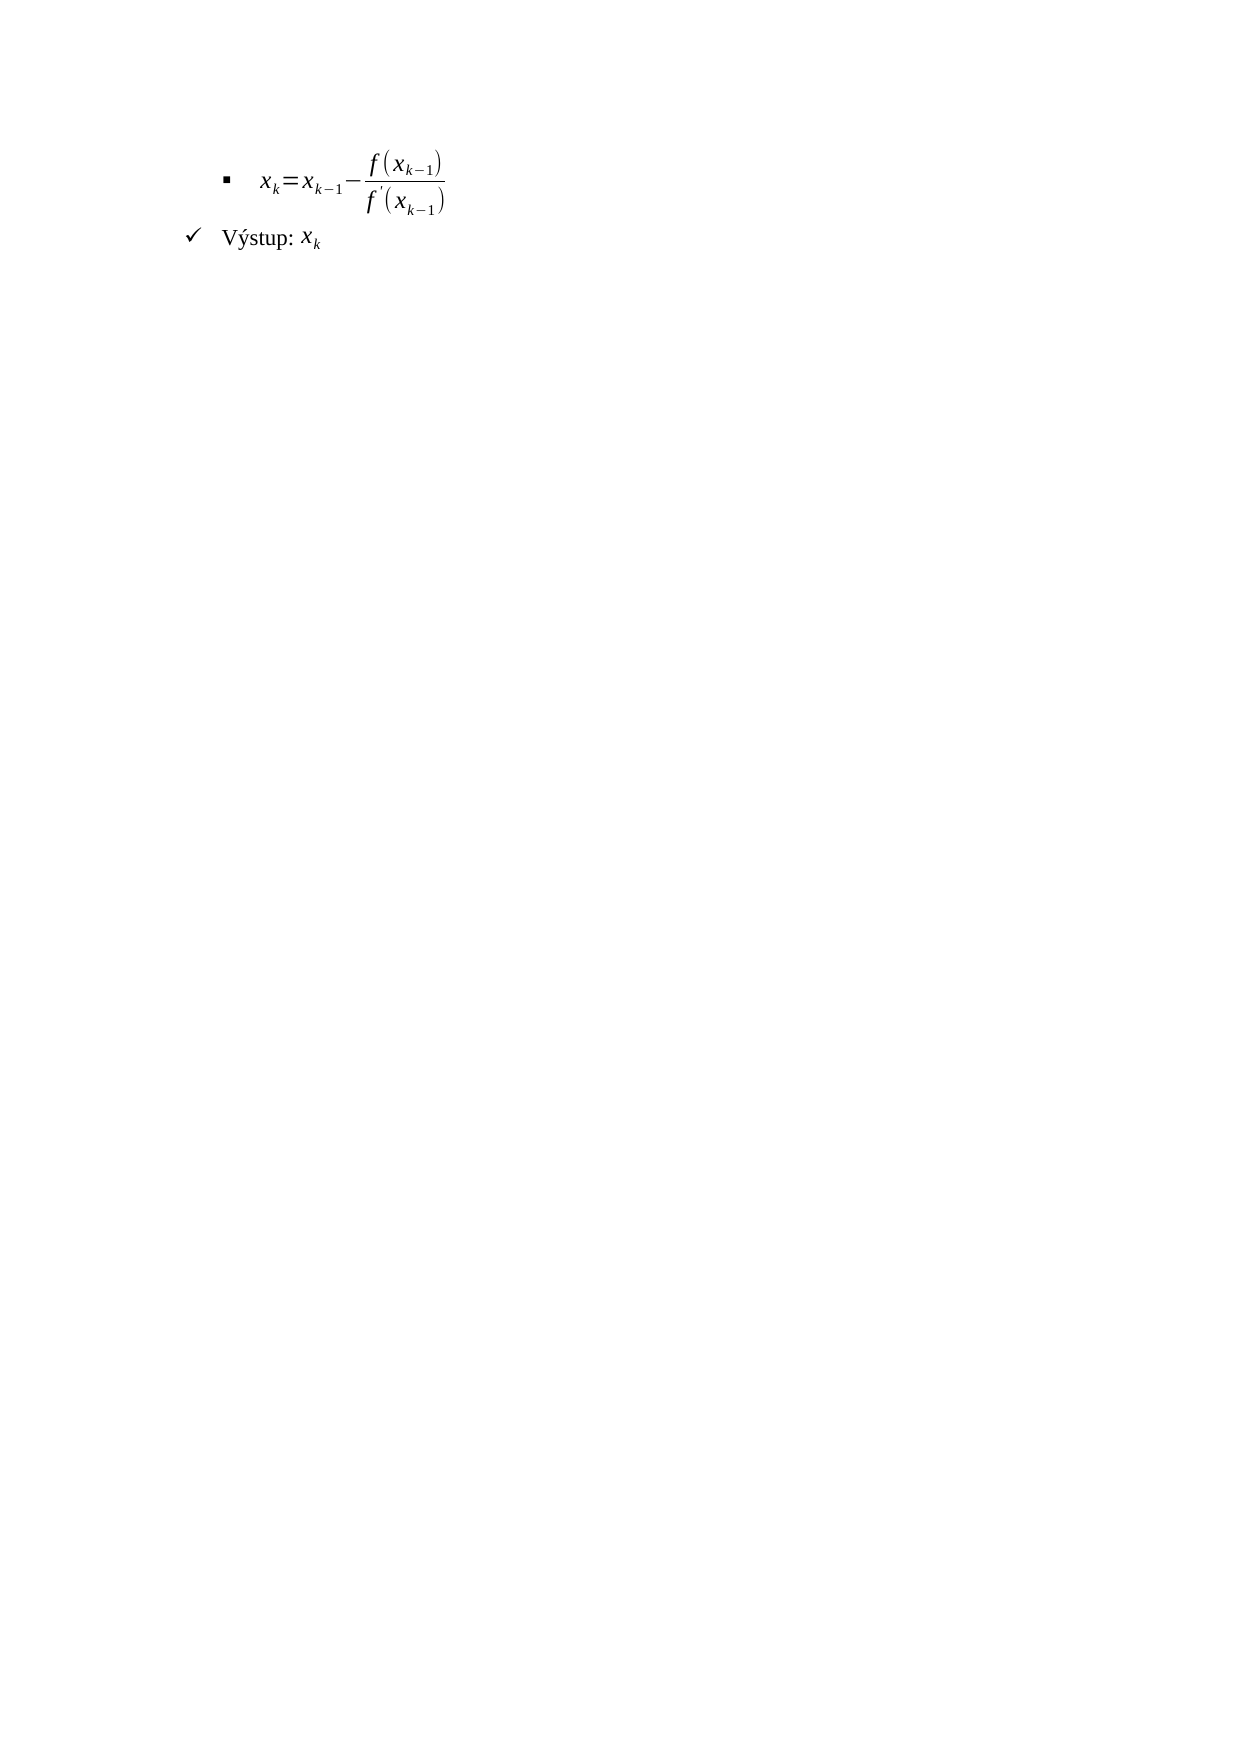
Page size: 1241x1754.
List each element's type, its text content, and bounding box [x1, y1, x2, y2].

list Výstup: [184, 221, 1093, 253]
